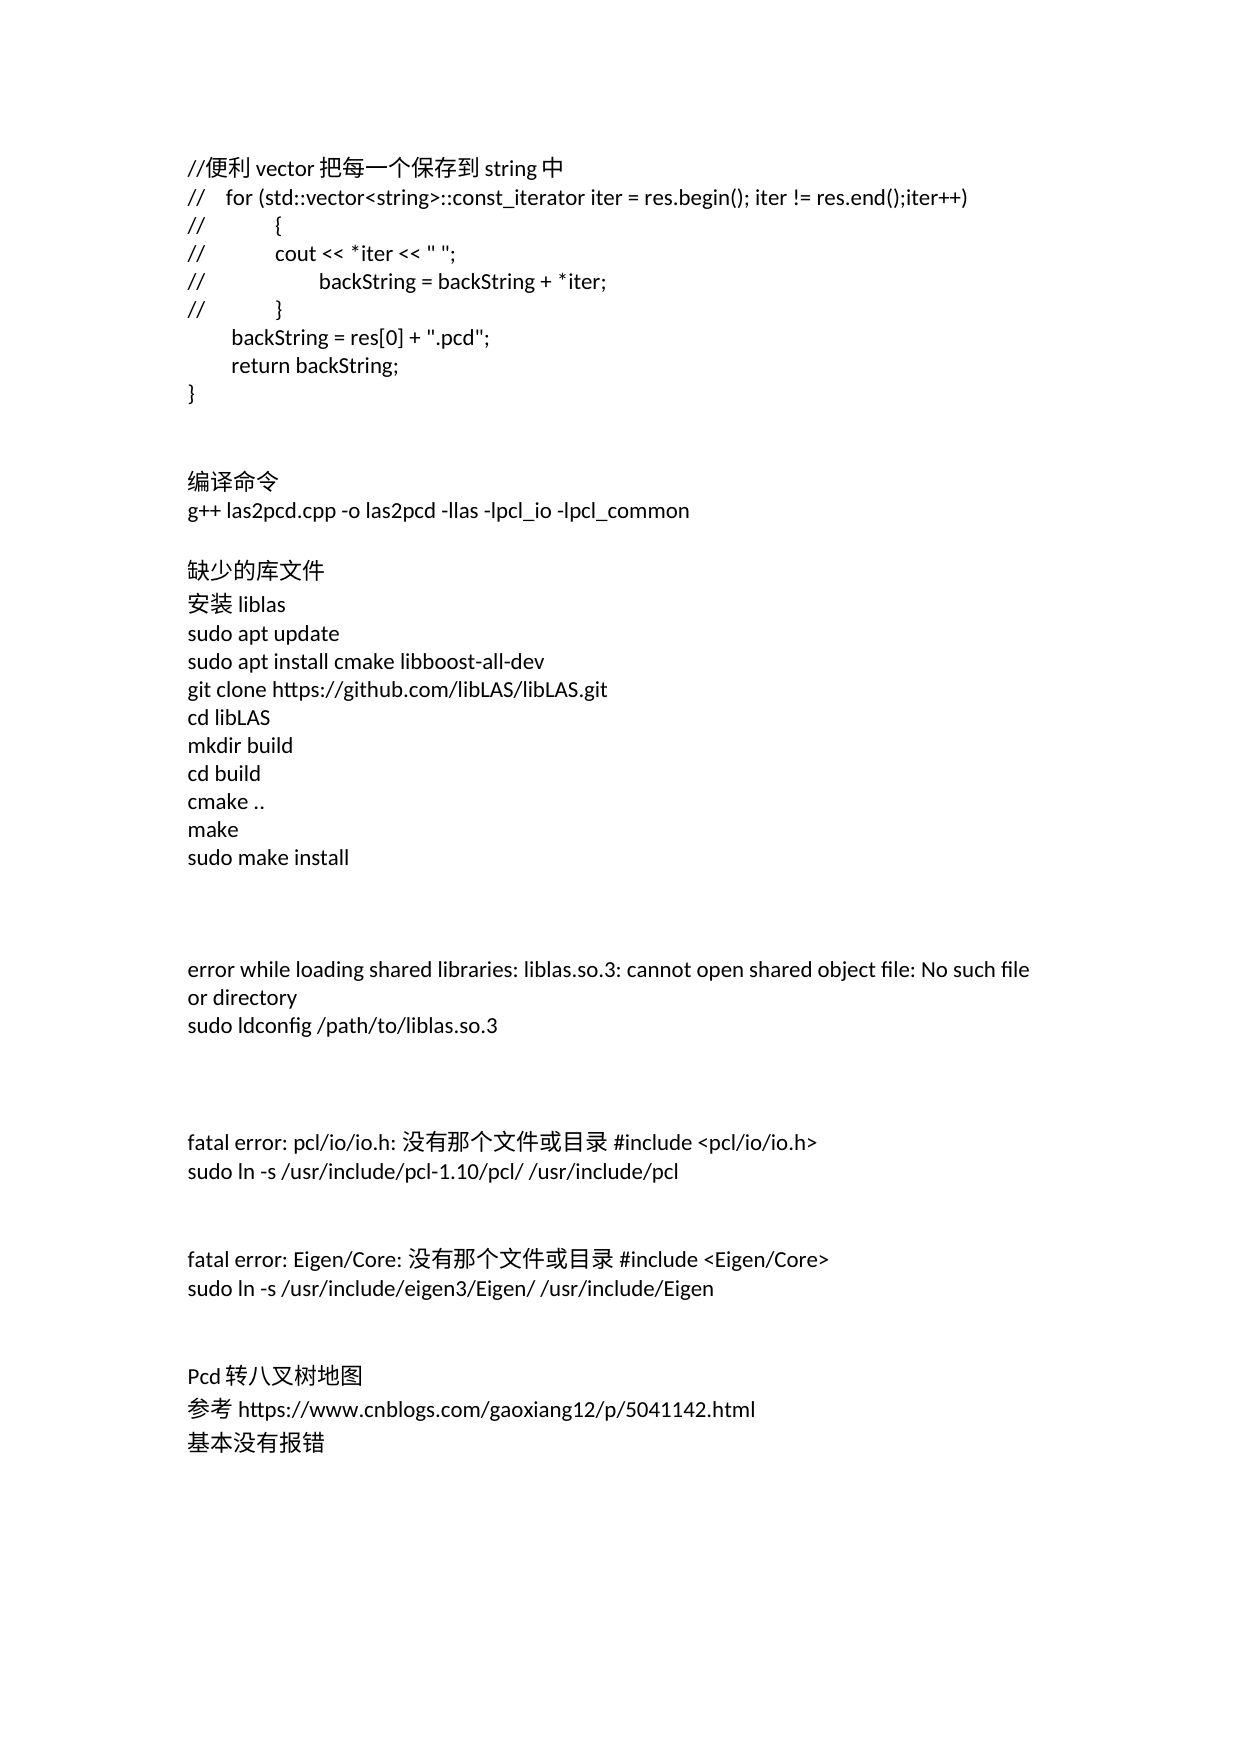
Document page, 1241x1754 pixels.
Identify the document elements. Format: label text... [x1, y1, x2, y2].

text 缺少的库文件 [187, 553, 1053, 586]
text sudo make install [187, 843, 1053, 871]
text //便利vector把每一个保存到string中 [187, 150, 1053, 183]
text make [187, 815, 1053, 843]
text 编译命令 [187, 463, 1053, 497]
text cmake .. [187, 787, 1053, 815]
text git clone https://github.com/libLAS/libLAS.git [187, 675, 1053, 703]
text error while loading shared libraries: liblas.so.3: cannot open shared object file: No such file or directory [187, 955, 1053, 1011]
text sudo ln -s /usr/include/pcl-1.10/pcl/ /usr/include/pcl [187, 1157, 1053, 1185]
text // { [187, 211, 1053, 239]
text Pcd转八叉树地图 [187, 1358, 1053, 1391]
text fatal error: pcl/io/io.h: 没有那个文件或目录 #include <pcl/io/io.h> [187, 1123, 1053, 1157]
text g++ las2pcd.cpp -o las2pcd -llas -lpcl_io -lpcl_common [187, 497, 1053, 525]
text return backString; [187, 351, 1053, 379]
text cd build [187, 759, 1053, 787]
text sudo ldconfig /path/to/liblas.so.3 [187, 1011, 1053, 1039]
text // backString = backString + *iter; [187, 267, 1053, 295]
text sudo apt update [187, 619, 1053, 647]
text cd libLAS [187, 703, 1053, 731]
text 参考https://www.cnblogs.com/gaoxiang12/p/5041142.html [187, 1391, 1053, 1424]
text mkdir build [187, 731, 1053, 759]
text sudo ln -s /usr/include/eigen3/Eigen/ /usr/include/Eigen [187, 1274, 1053, 1302]
text sudo apt install cmake libboost-all-dev [187, 647, 1053, 675]
text // } [187, 295, 1053, 323]
text backString = res[0] + ".pcd"; [187, 323, 1053, 351]
text 安装liblas [187, 586, 1053, 619]
text // cout << *iter << " "; [187, 239, 1053, 267]
text 基本没有报错 [187, 1424, 1053, 1458]
text } [187, 379, 1053, 407]
text // for (std::vector<string>::const_iterator iter = res.begin(); iter != res.end();iter++) [187, 183, 1053, 211]
text fatal error: Eigen/Core: 没有那个文件或目录 #include <Eigen/Core> [187, 1241, 1053, 1274]
